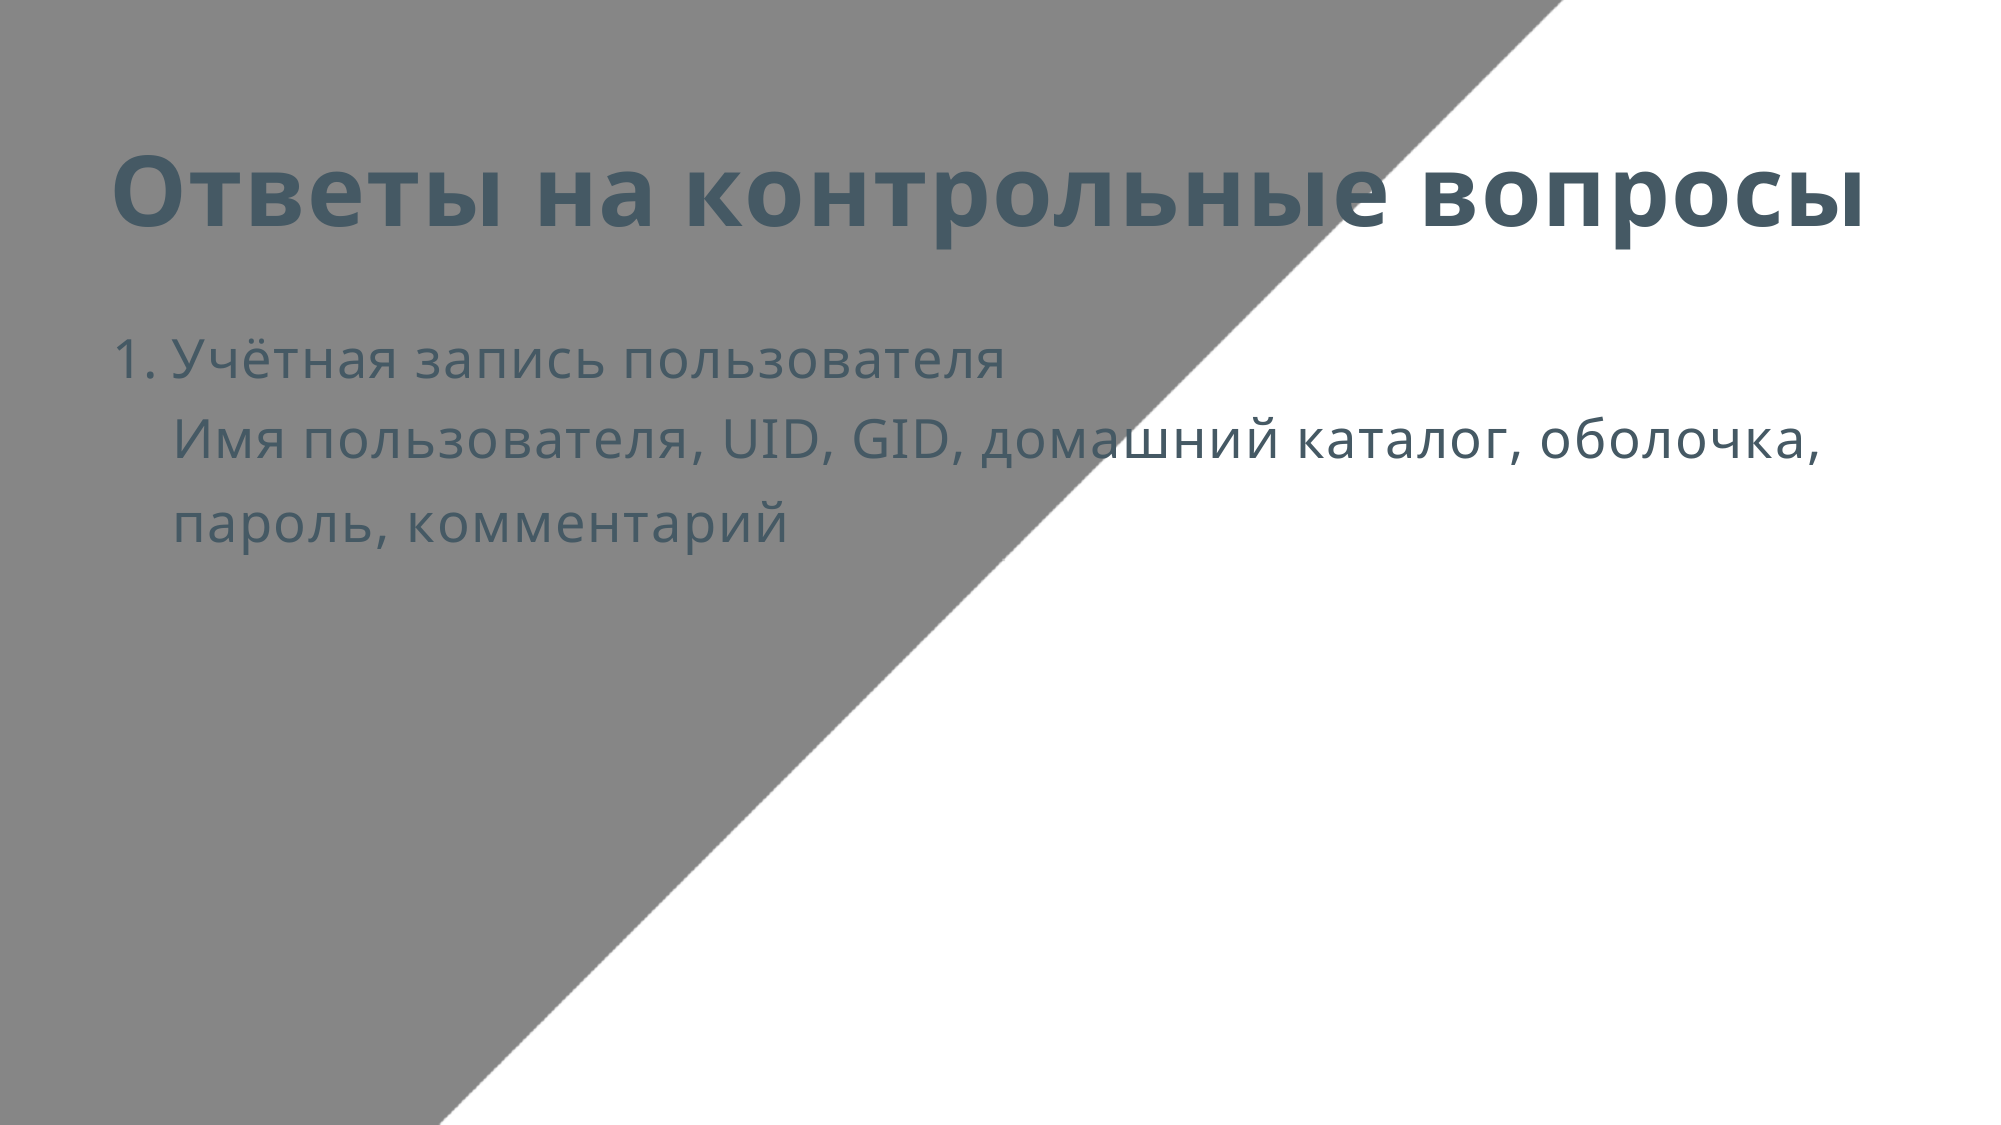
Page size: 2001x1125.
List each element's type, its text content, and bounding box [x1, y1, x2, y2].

list Учётная запись пользователя [112, 320, 1971, 394]
text Имя пользователя, UID, GID, домашний каталог, оболочка, пароль, комментарий [172, 401, 1881, 558]
picture [0, 0, 2001, 1125]
subtitle Ответы на контрольные вопросы [109, 122, 1971, 255]
